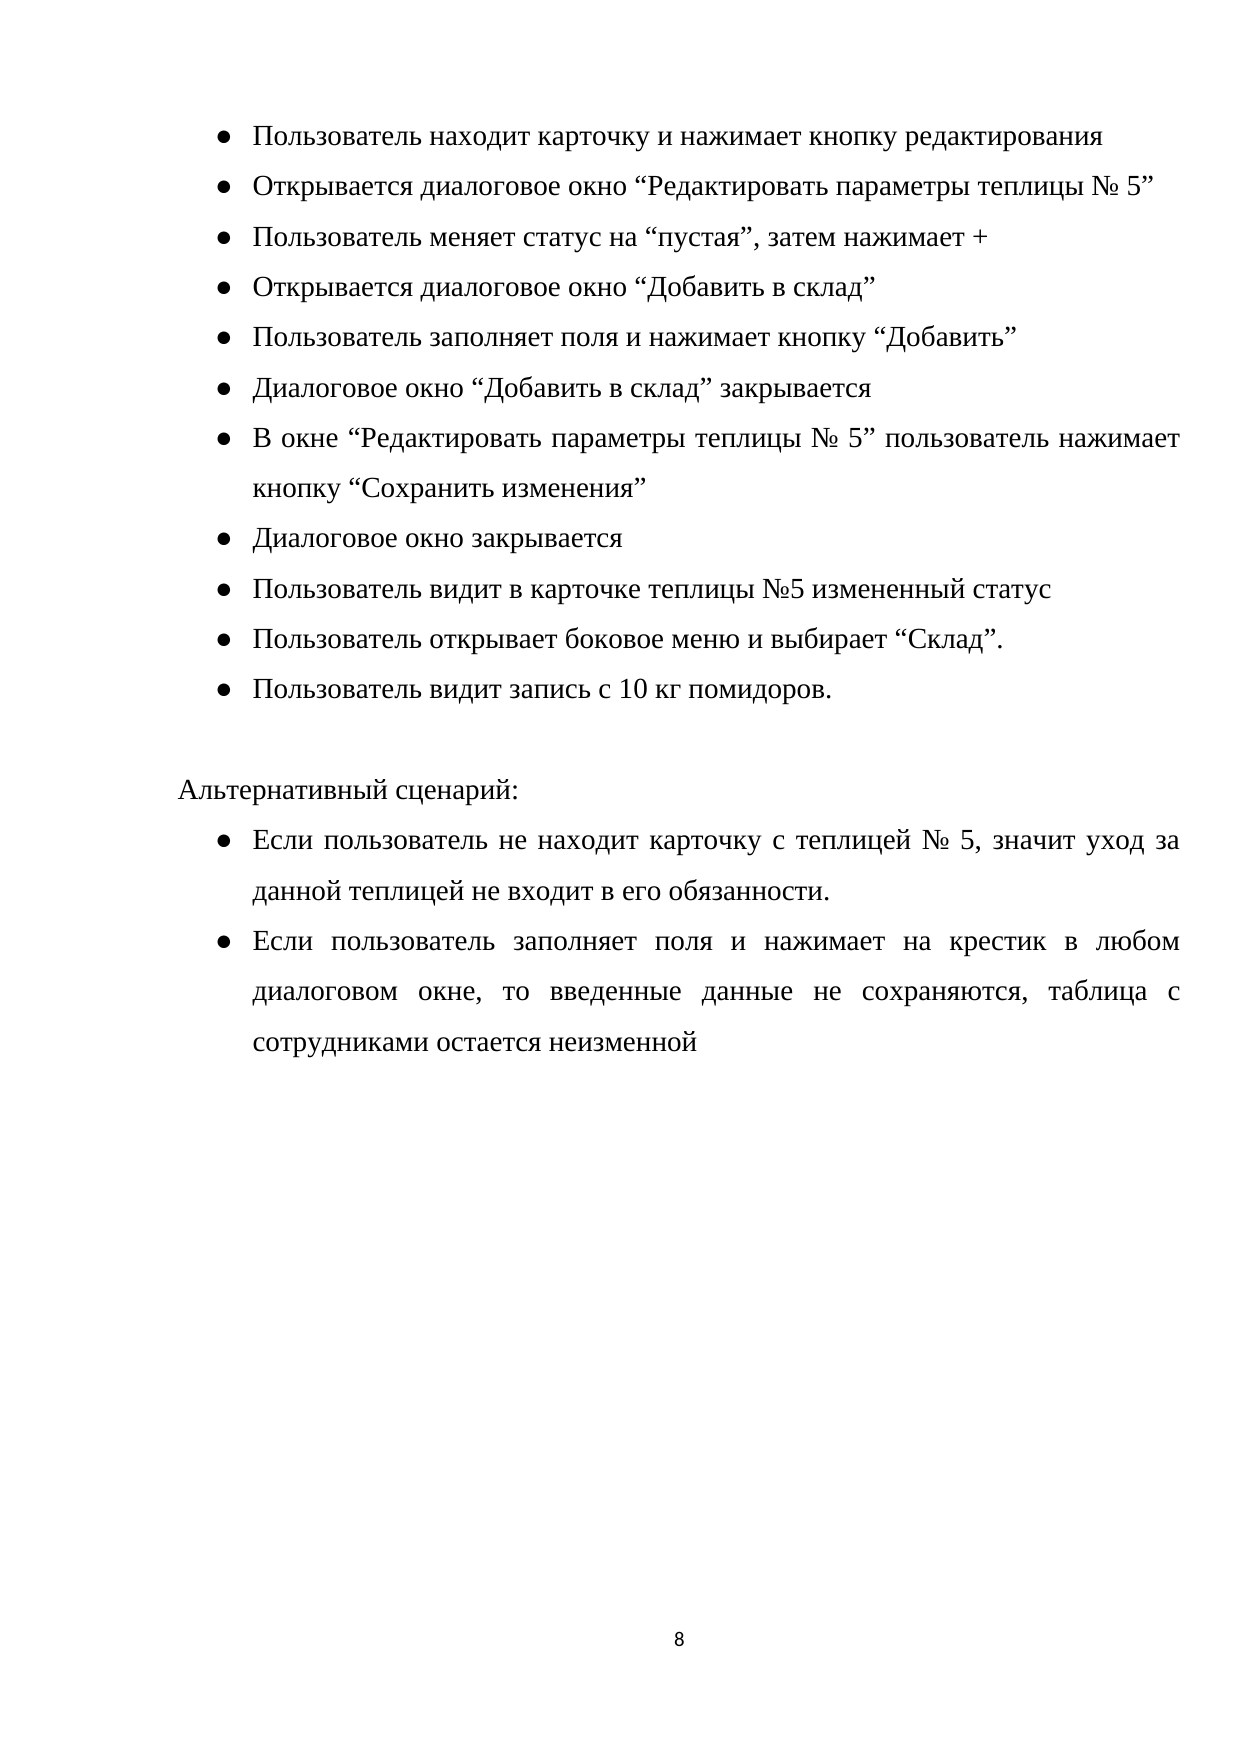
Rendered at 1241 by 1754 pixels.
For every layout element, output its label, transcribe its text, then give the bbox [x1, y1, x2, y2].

list Открывается диалоговое окно “Добавить в склад” [215, 269, 1181, 303]
list Если пользователь не находит карточку с теплицей № 5, значит уход за данной теплицей не входит в его обязанности. [215, 822, 1181, 906]
list Если пользователь заполняет поля и нажимает на крестик в любом диалоговом окне, то введенные данные не сохраняются, таблица с сотрудниками остается неизменной [215, 923, 1181, 1057]
list В окне “Редактировать параметры теплицы № 5” пользователь нажимает кнопку “Сохранить изменения” [215, 420, 1181, 504]
list Диалоговое окно “Добавить в склад” закрывается [215, 370, 1181, 403]
list Открывается диалоговое окно “Редактировать параметры теплицы № 5” [215, 168, 1181, 202]
list Пользователь меняет статус на “пустая”, затем нажимает + [215, 219, 1181, 252]
list Пользователь заполняет поля и нажимает кнопку “Добавить” [215, 319, 1181, 353]
list Пользователь видит запись с 10 кг помидоров. [215, 672, 1181, 705]
text Альтернативный сценарий: [177, 772, 1181, 806]
list Пользователь открывает боковое меню и выбирает “Склад”. [215, 621, 1181, 655]
list Пользователь находит карточку и нажимает кнопку редактирования [215, 118, 1181, 152]
list Пользователь видит в карточке теплицы №5 измененный статус [215, 571, 1181, 604]
list Диалоговое окно закрывается [215, 521, 1181, 554]
